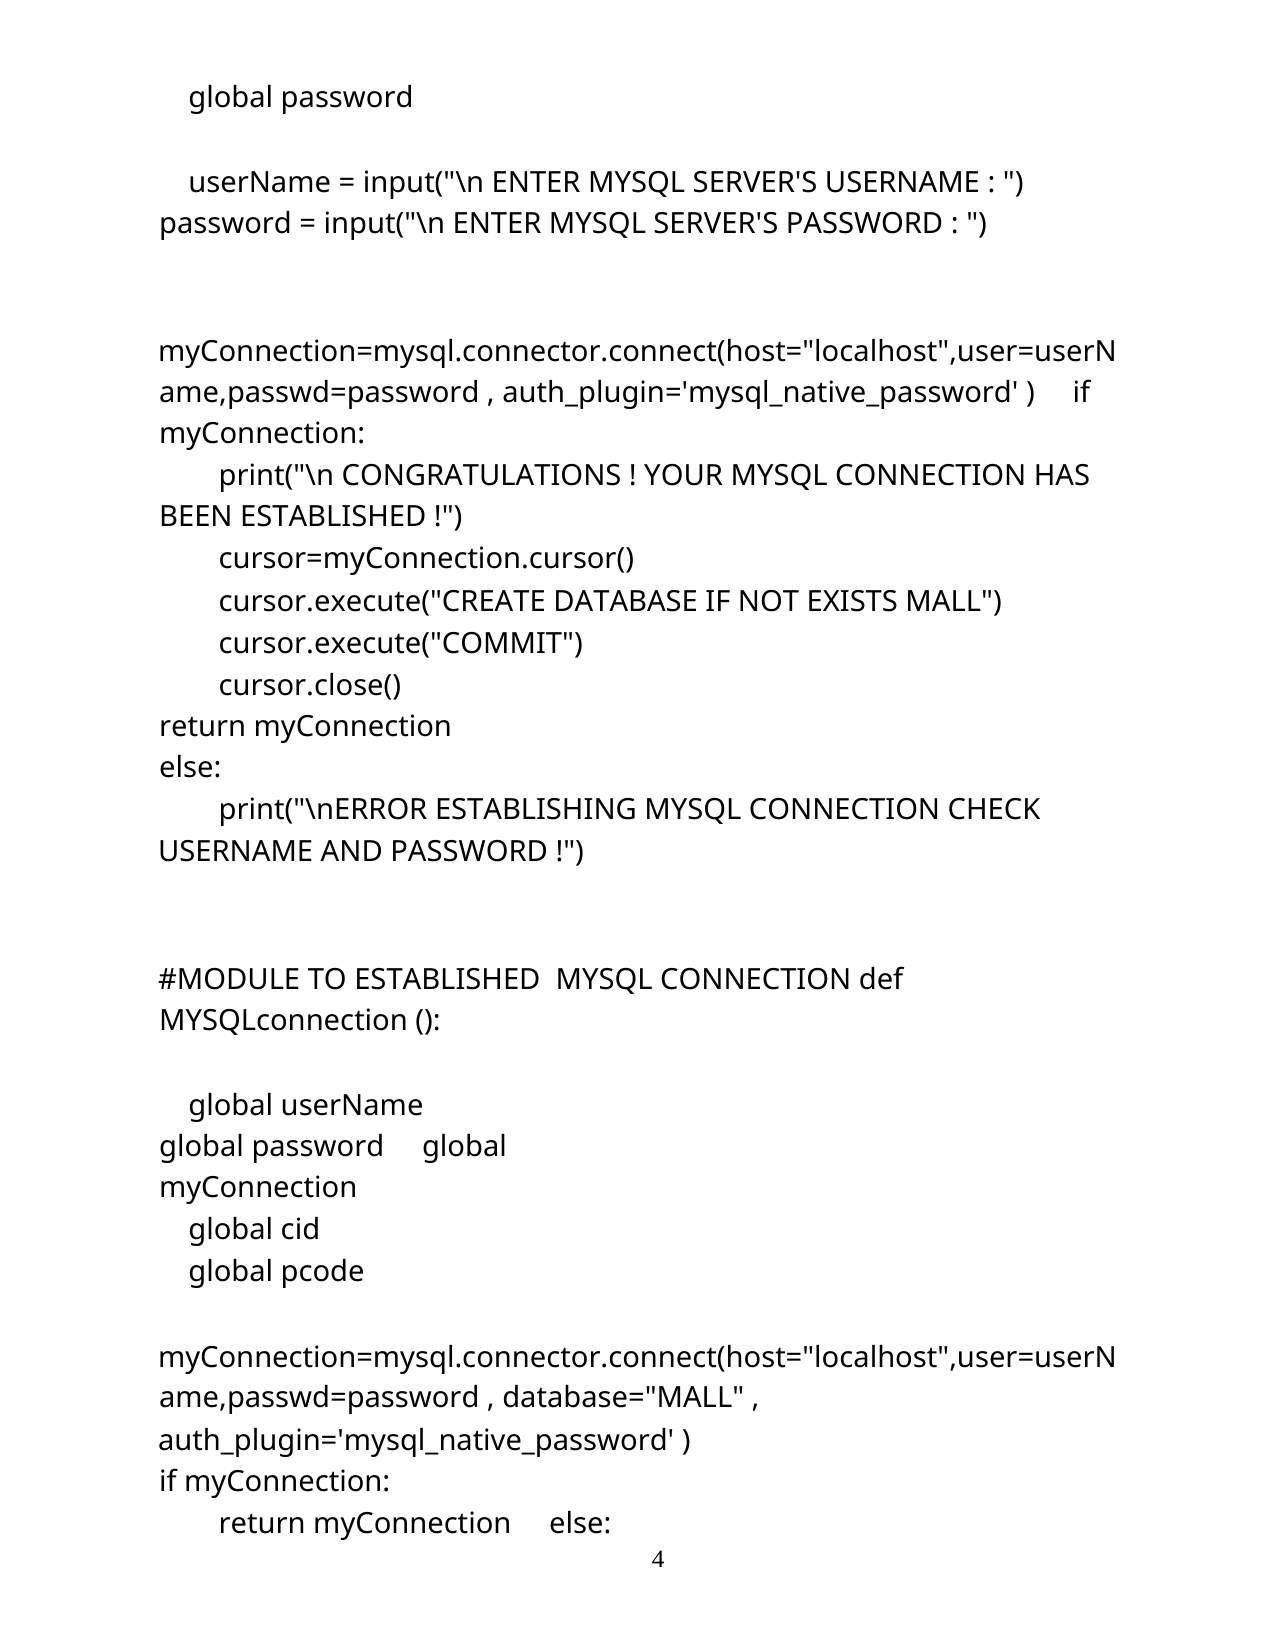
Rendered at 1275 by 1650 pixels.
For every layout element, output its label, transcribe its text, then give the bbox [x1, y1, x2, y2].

text cursor.execute("COMMIT") [158, 622, 1165, 662]
text cursor.execute("CREATE DATABASE IF NOT EXISTS MALL") [158, 580, 1165, 619]
text cursor.close() return myConnection else: [158, 664, 540, 786]
text global pcode [158, 1251, 1165, 1290]
text print("\nERROR ESTABLISHING MYSQL CONNECTION CHECK [158, 788, 1165, 828]
text USERNAME AND PASSWORD !") [158, 831, 1165, 870]
text return myConnection else: [158, 1502, 613, 1542]
text #MODULE TO ESTABLISHED MYSQL CONNECTION def MYSQLconnection (): [158, 958, 975, 1039]
text auth_plugin='mysql_native_password' ) if myConnection: [158, 1419, 743, 1499]
text global userName global password global myConnection [158, 1084, 520, 1206]
text myConnection=mysql.connector.connect(host="localhost",user=userN ame,passwd=password , auth_plugin='mysql_native_password' ) if myConnection: [158, 330, 1149, 452]
text cursor=myConnection.cursor() [158, 537, 1165, 577]
text print("\n CONGRATULATIONS ! YOUR MYSQL CONNECTION HAS BEEN ESTABLISHED !") [158, 454, 1165, 535]
text global password [158, 77, 1165, 116]
text myConnection=mysql.connector.connect(host="localhost",user=userN ame,passwd=password , database="MALL" , [158, 1336, 1165, 1416]
text userName = input("\n ENTER MYSQL SERVER'S USERNAME : ") password = input("\n ENTER MYSQL SERVER'S PASSWORD : ") [158, 162, 1165, 242]
text global cid [158, 1208, 1165, 1248]
